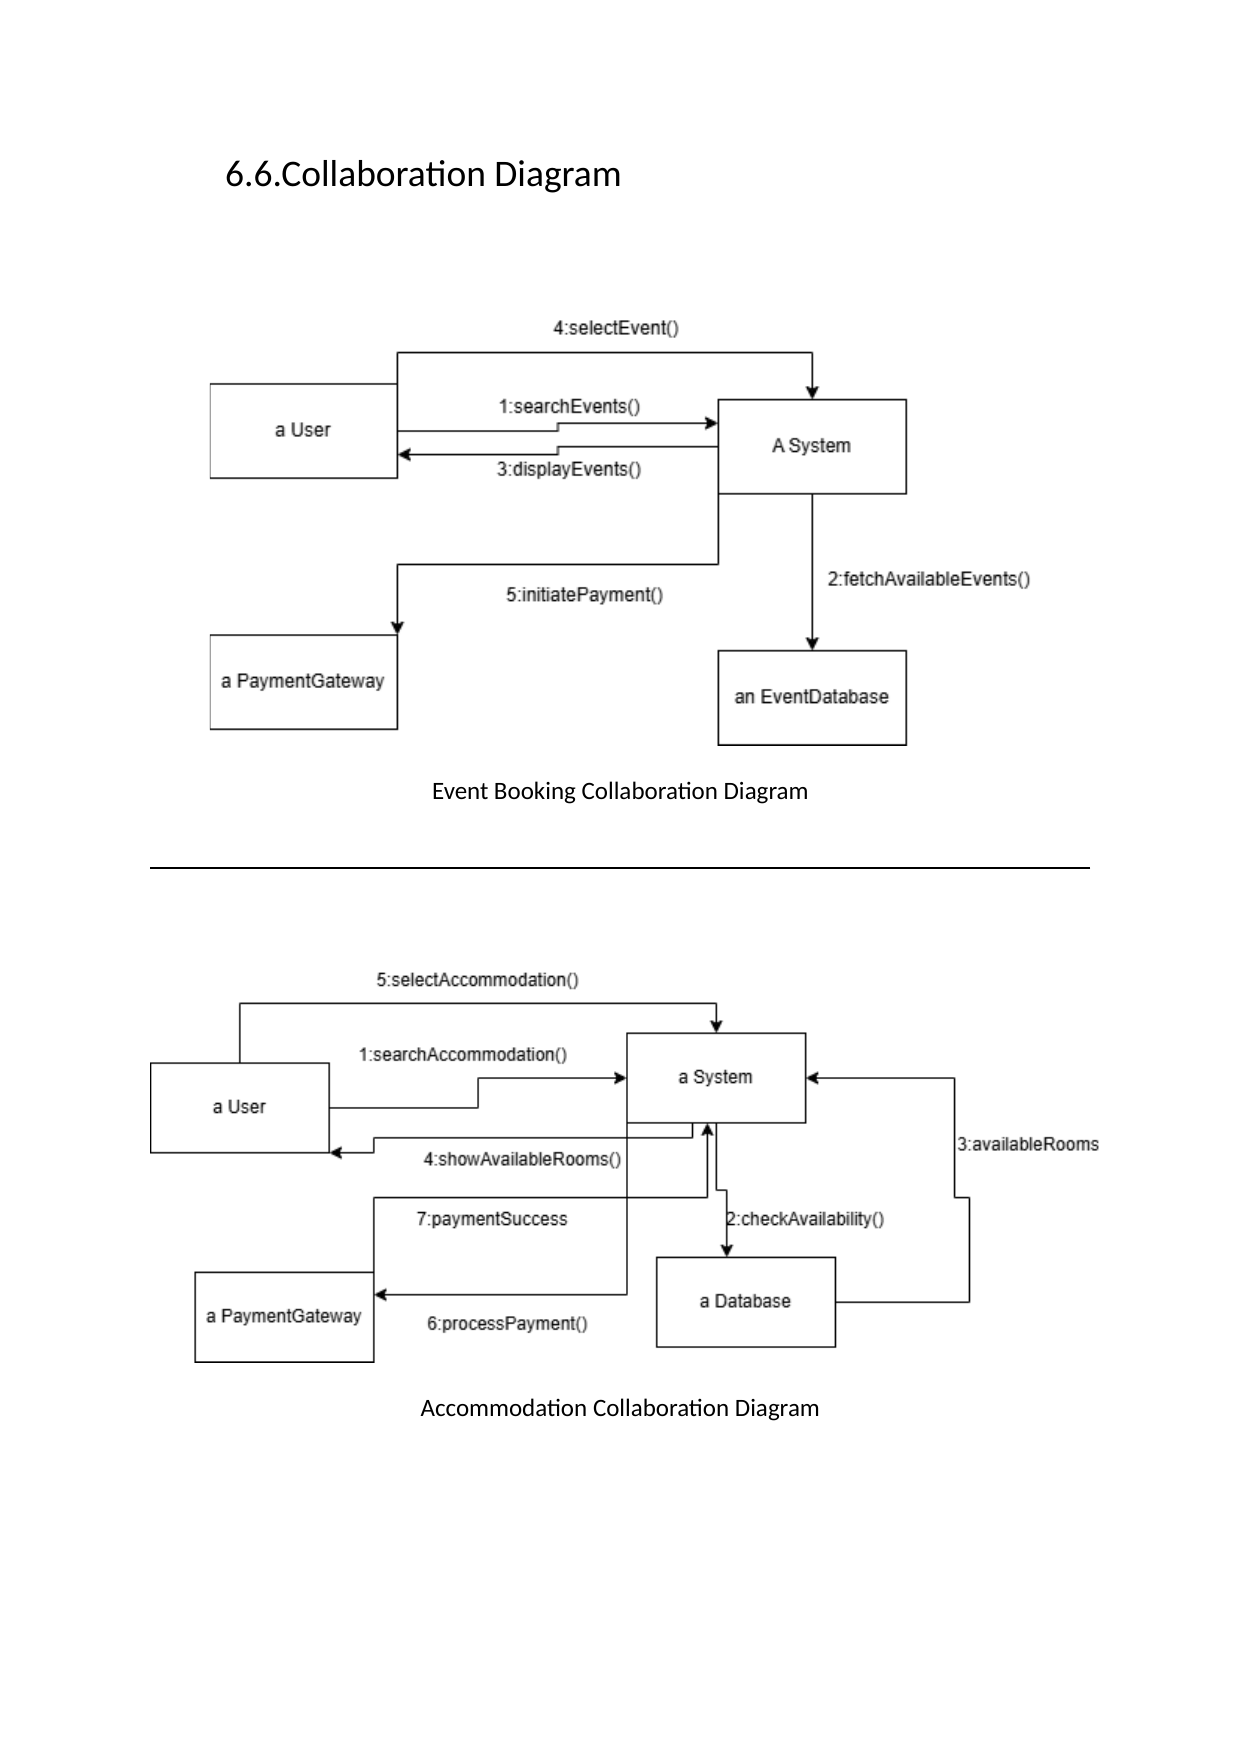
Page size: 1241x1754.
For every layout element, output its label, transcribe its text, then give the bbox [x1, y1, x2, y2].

picture [150, 958, 1099, 1363]
picture [209, 305, 1031, 746]
text 6.6.Collaboration Diagram [150, 150, 1090, 196]
text Event Booking Collaboration Diagram [150, 775, 1090, 805]
text Accommodation Collaboration Diagram [150, 1392, 1090, 1422]
